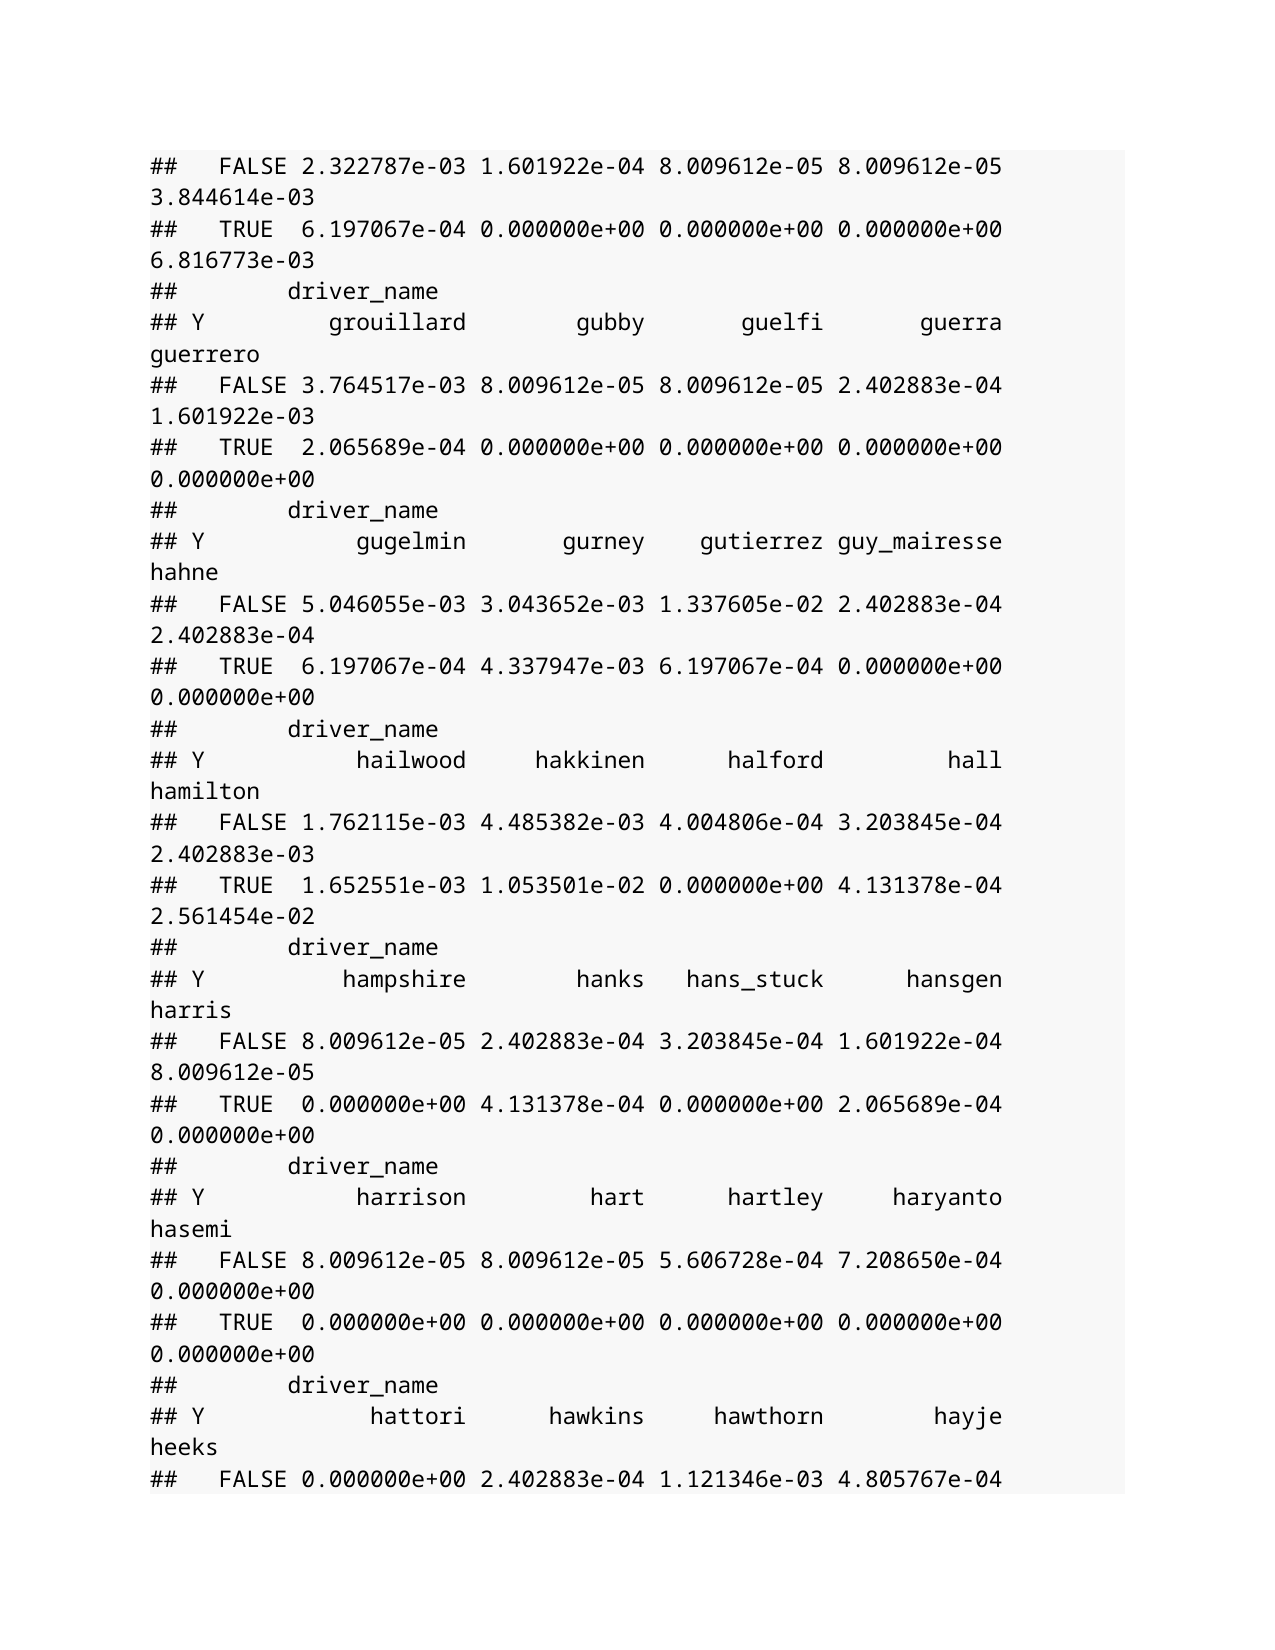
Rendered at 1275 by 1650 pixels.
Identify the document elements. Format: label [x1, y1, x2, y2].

text [150, 150, 1125, 1494]
